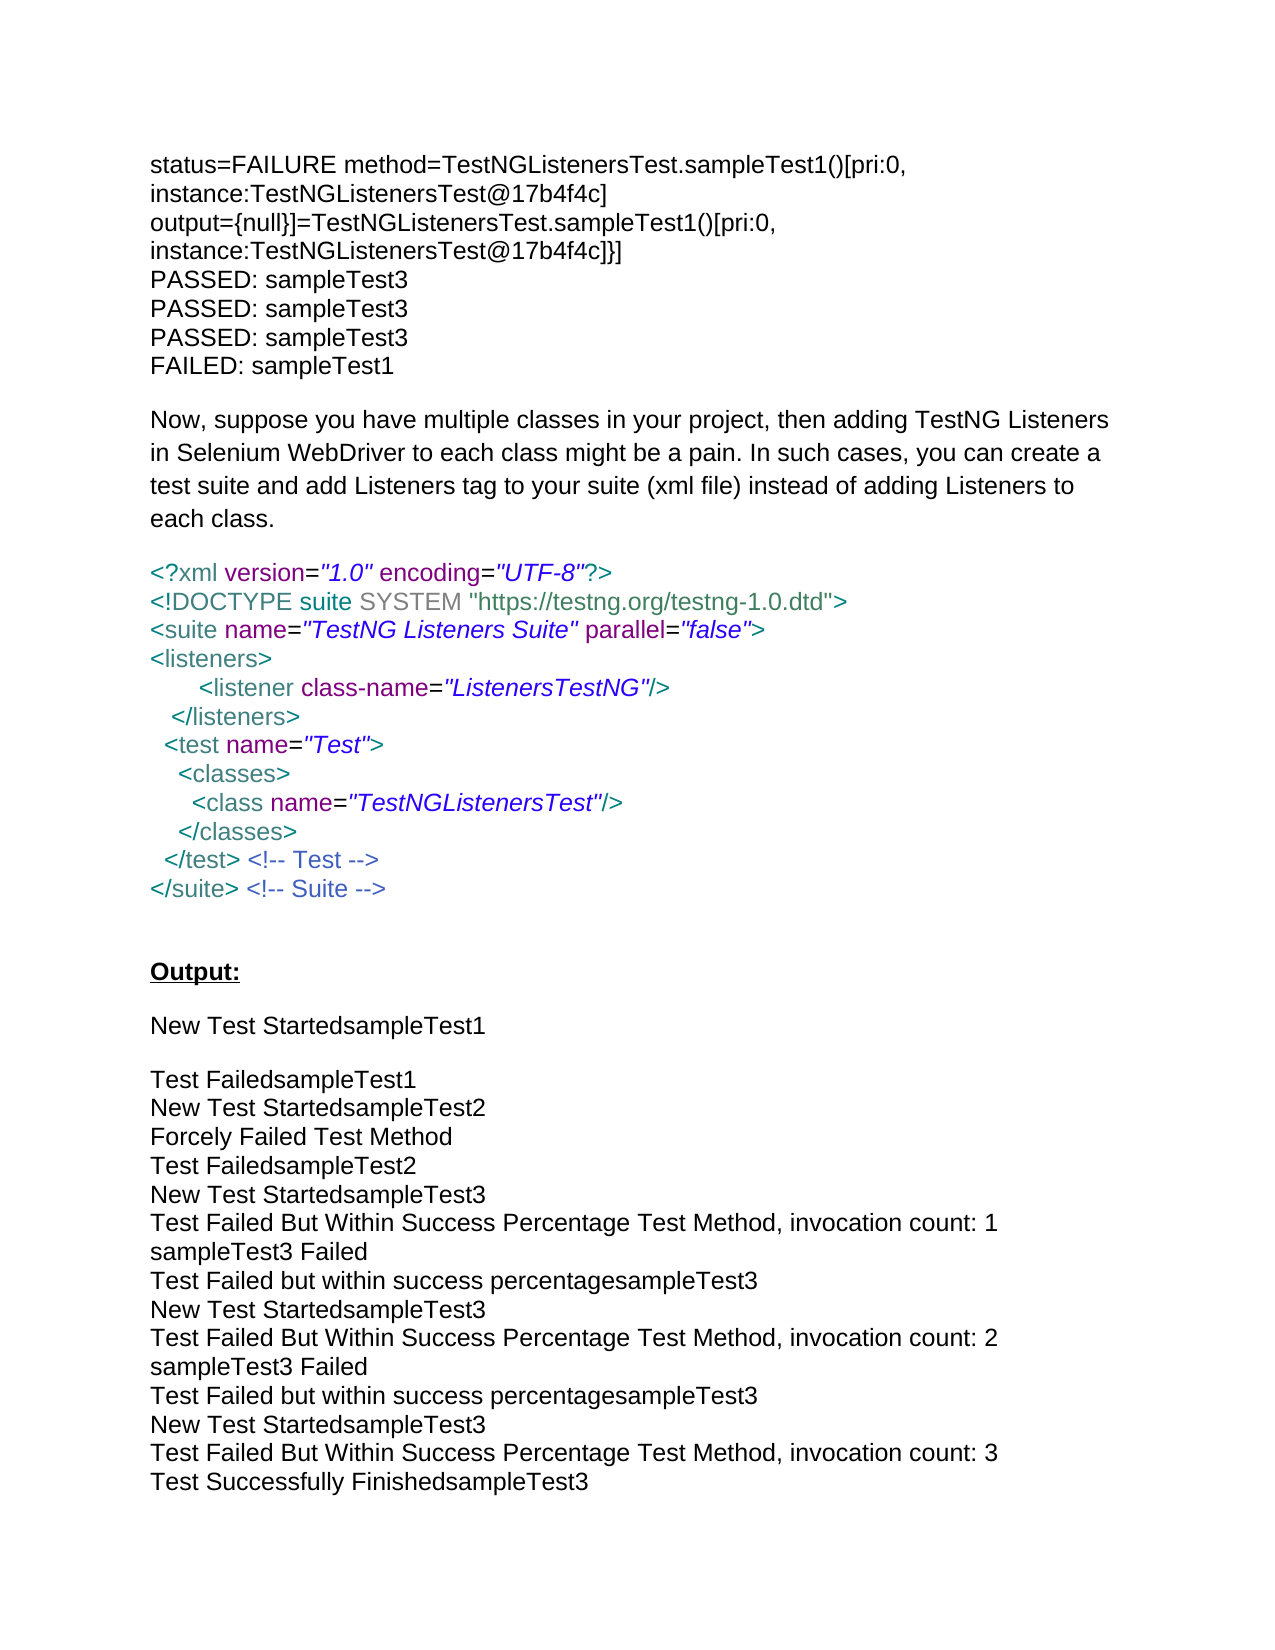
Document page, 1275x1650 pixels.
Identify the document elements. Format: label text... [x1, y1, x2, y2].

text </classes> [150, 817, 1125, 846]
text Forcely Failed Test Method [150, 1122, 1125, 1151]
text </test> <!-- Test --> [150, 846, 1125, 874]
text New Test StartedsampleTest1 [150, 1011, 1125, 1039]
text New Test StartedsampleTest3 [150, 1179, 1125, 1208]
text New Test StartedsampleTest3 [150, 1409, 1125, 1438]
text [150, 150, 1125, 265]
text New Test StartedsampleTest3 [150, 1294, 1125, 1323]
text New Test StartedsampleTest2 [150, 1093, 1125, 1122]
text Now, suppose you have multiple classes in your project, then adding TestNG Listeners in Selenium WebDriver to each class might be a pain. In such cases, you can create a test suite and add Listeners tag to your suite (xml file) instead of adding Listeners to each class. [150, 405, 1125, 533]
text Test Failed But Within Success Percentage Test Method, invocation count: 3 [150, 1438, 1125, 1467]
text FAILED: sampleTest1 [150, 351, 1125, 380]
text Test Failed but within success percentagesampleTest3 [150, 1381, 1125, 1409]
text PASSED: sampleTest3 [150, 322, 1125, 351]
text <listeners> [150, 644, 1125, 673]
text <listener class-name="ListenersTestNG"/> [150, 673, 1125, 702]
text </listeners> [150, 702, 1125, 731]
text <!DOCTYPE suite SYSTEM "https://testng.org/testng-1.0.dtd"> [150, 587, 1125, 616]
text sampleTest3 Failed [150, 1352, 1125, 1381]
text Test Failed But Within Success Percentage Test Method, invocation count: 2 [150, 1323, 1125, 1352]
text <suite name="TestNG Listeners Suite" parallel="false"> [150, 616, 1125, 644]
text <?xml version="1.0" encoding="UTF-8"?> [150, 558, 1125, 587]
text <test name="Test"> [150, 731, 1125, 759]
text Test FailedsampleTest1 [150, 1064, 1125, 1093]
text </suite> <!-- Suite --> [150, 874, 1125, 903]
text Output: [150, 957, 1125, 986]
text sampleTest3 Failed [150, 1237, 1125, 1266]
text <class name="TestNGListenersTest"/> [150, 788, 1125, 817]
text Test Successfully FinishedsampleTest3 [150, 1467, 1125, 1496]
text PASSED: sampleTest3 [150, 294, 1125, 322]
text Test FailedsampleTest2 [150, 1151, 1125, 1179]
text Test Failed But Within Success Percentage Test Method, invocation count: 1 [150, 1208, 1125, 1237]
text Test Failed but within success percentagesampleTest3 [150, 1266, 1125, 1294]
text <classes> [150, 759, 1125, 788]
text PASSED: sampleTest3 [150, 265, 1125, 294]
